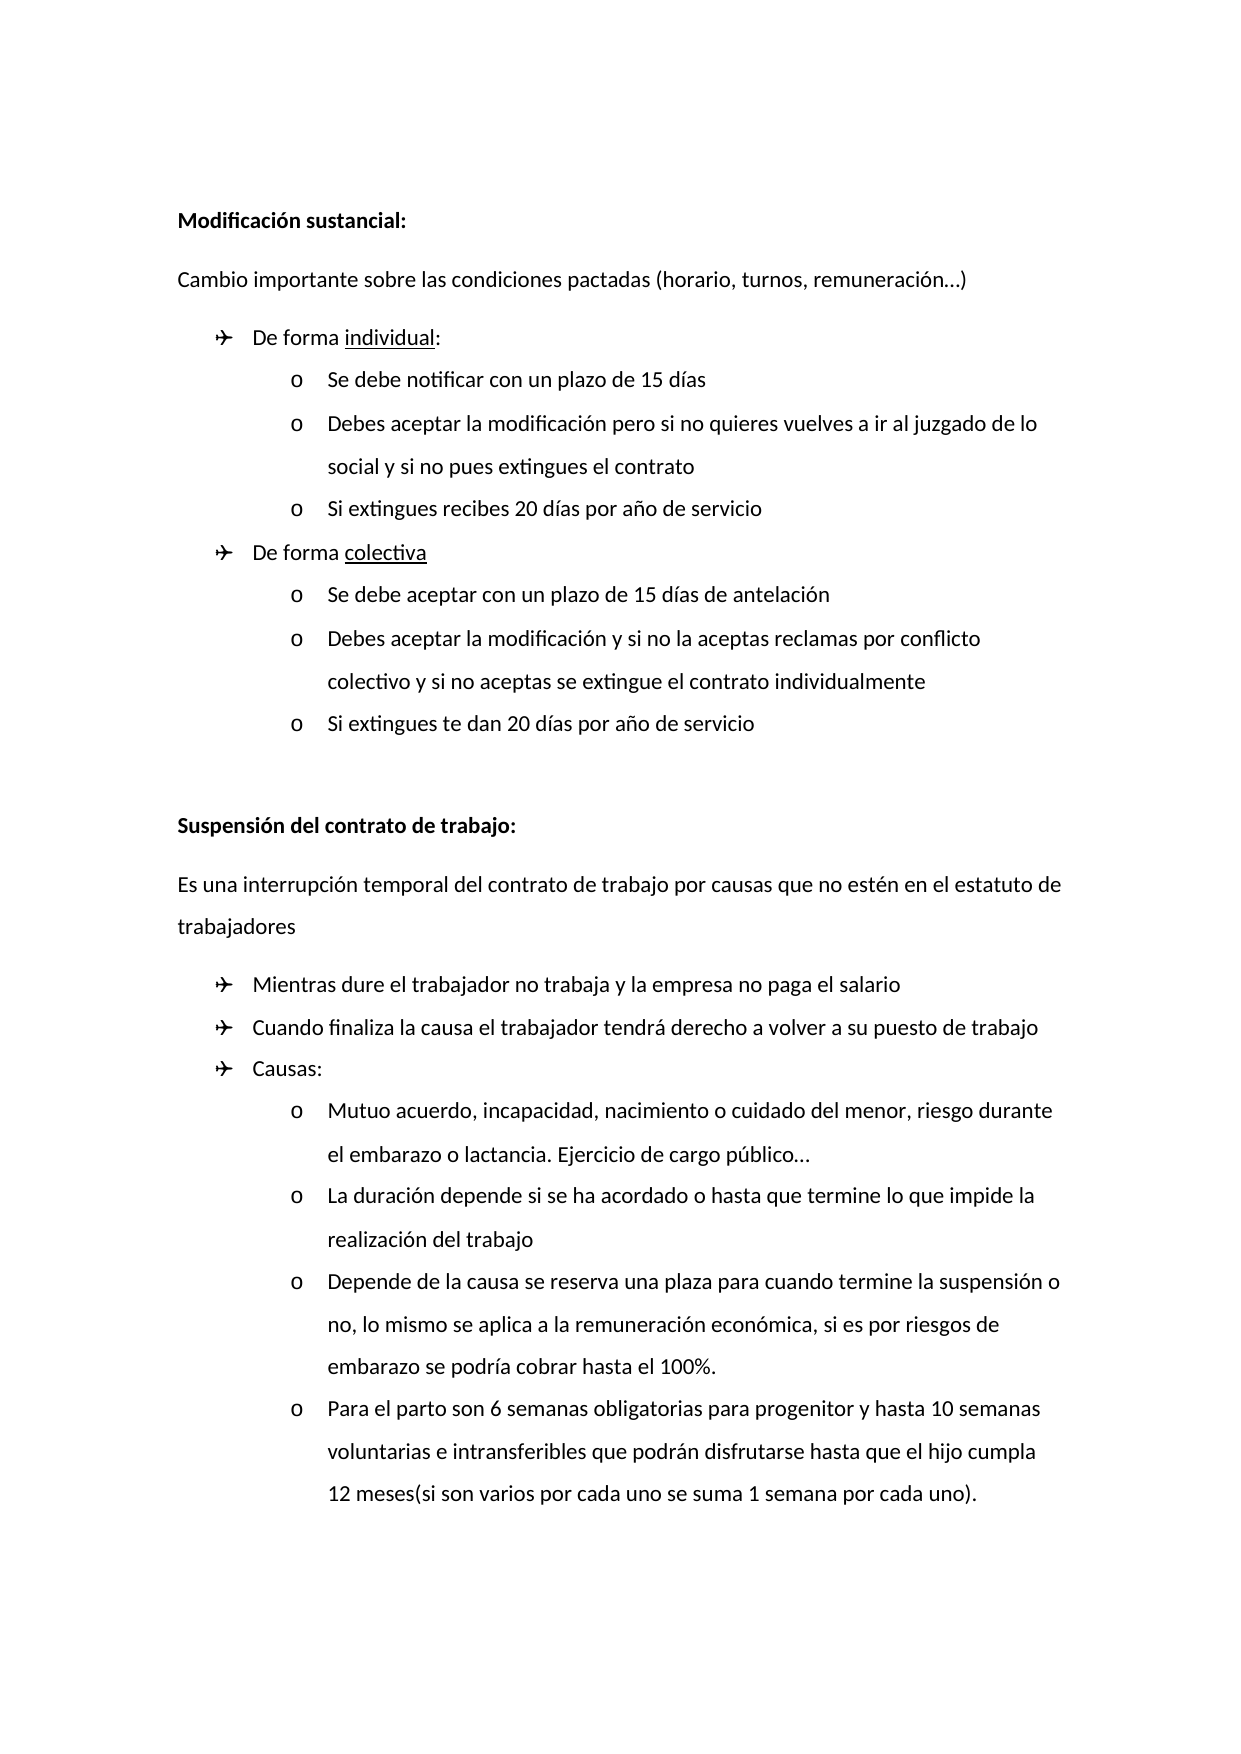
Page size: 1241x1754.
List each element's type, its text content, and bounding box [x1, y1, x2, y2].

list La duración depende si se ha acordado o hasta que termine lo que impide la realización del trabajo [290, 1182, 1063, 1253]
text Modificación sustancial: [177, 206, 1063, 234]
text Es una interrupción temporal del contrato de trabajo por causas que no estén en el estatuto de trabajadores [177, 870, 1063, 940]
list Causas: [215, 1054, 1063, 1083]
list De forma colectiva [215, 538, 1063, 566]
list Se debe aceptar con un plazo de 15 días de antelación [290, 580, 1063, 609]
list Se debe notificar con un plazo de 15 días [290, 366, 1063, 395]
text Cambio importante sobre las condiciones pactadas (horario, turnos, remuneración…) [177, 265, 1063, 293]
list Si extingues te dan 20 días por año de servicio [290, 709, 1063, 738]
list Depende de la causa se reserva una plaza para cuando termine la suspensión o no, lo mismo se aplica a la remuneración económica, si es por riesgos de embarazo se podría cobrar hasta el 100%. [290, 1267, 1063, 1380]
text Suspensión del contrato de trabajo: [177, 769, 1063, 839]
list Mutuo acuerdo, incapacidad, nacimiento o cuidado del menor, riesgo durante el embarazo o lactancia. Ejercicio de cargo público… [290, 1097, 1063, 1168]
list Debes aceptar la modificación pero si no quieres vuelves a ir al juzgado de lo social y si no pues extingues el contrato [290, 409, 1063, 480]
list Cuando finaliza la causa el trabajador tendrá derecho a volver a su puesto de trabajo [215, 1013, 1063, 1041]
list Debes aceptar la modificación y si no la aceptas reclamas por conflicto colectivo y si no aceptas se extingue el contrato individualmente [290, 624, 1063, 695]
list Mientras dure el trabajador no trabaja y la empresa no paga el salario [215, 971, 1063, 999]
list Para el parto son 6 semanas obligatorias para progenitor y hasta 10 semanas voluntarias e intransferibles que podrán disfrutarse hasta que el hijo cumpla 12 meses(si son varios por cada uno se suma 1 semana por cada uno). [290, 1394, 1063, 1507]
list Si extingues recibes 20 días por año de servicio [290, 494, 1063, 523]
list De forma individual: [215, 323, 1063, 352]
